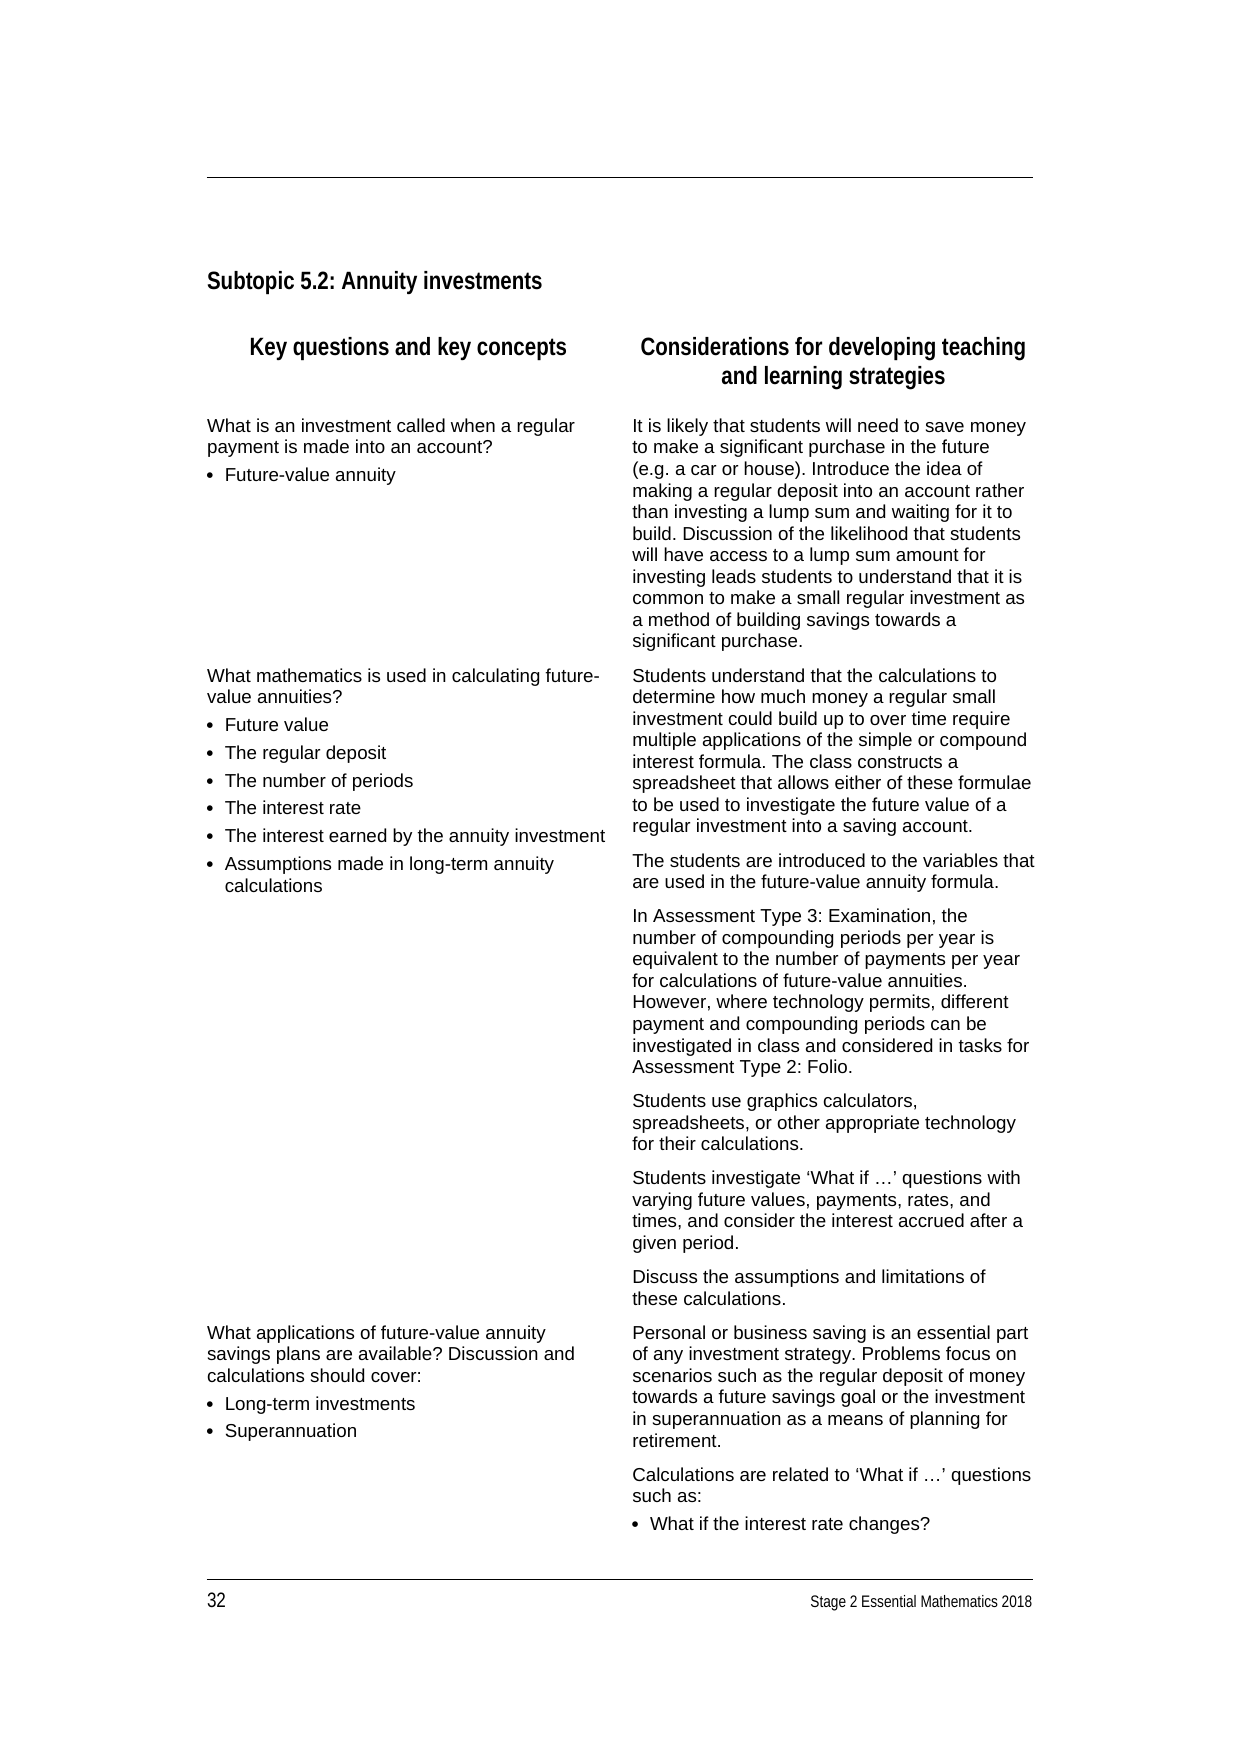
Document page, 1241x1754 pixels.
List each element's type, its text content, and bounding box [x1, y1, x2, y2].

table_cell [621, 1309, 1046, 1534]
table_cell What is an investment called when a regular payment is made into an account? Future-value annuity [196, 402, 621, 652]
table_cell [196, 1309, 621, 1534]
table_cell What mathematics is used in calculating future-value annuities? Future value The regular deposit The number of periods The interest rate The interest earned by the annuity investment Assumptions made in long-term annuity calculations [196, 652, 621, 1309]
table_header Key questions and key concepts [196, 333, 621, 402]
table_cell It is likely that students will need to save money to make a significant purchase in the future (e.g. a car or house). Introduce the idea of making a regular deposit into an account rather than investing a lump sum and waiting for it to build. Discussion of the likelihood that students will have access to a lump sum amount for investing leads students to understand that it is common to make a small regular investment as a method of building savings towards a significant purchase. [621, 402, 1046, 652]
text Subtopic 5.2: Annuity investments [207, 266, 1033, 295]
table_header Considerations for developing teaching and learning strategies [621, 333, 1046, 402]
table_cell Students understand that the calculations to determine how much money a regular small investment could build up to over time require multiple applications of the simple or compound interest formula. The class constructs a spreadsheet that allows either of these formulae to be used to investigate the future value of a regular investment into a saving account. The students are introduced to the variables that are used in the future-value annuity formula. In Assessment Type 3: Examination, the number of compounding periods per year is equivalent to the number of payments per year for calculations of future-value annuities. However, where technology permits, different payment and compounding periods can be investigated in class and considered in tasks for Assessment Type 2: Folio. Students use graphics calculators, spreadsheets, or other appropriate technology for their calculations. Students investigate ‘What if …’ questions with varying future values, payments, rates, and times, and consider the interest accrued after a given period. Discuss the assumptions and limitations of these calculations. [621, 652, 1046, 1309]
